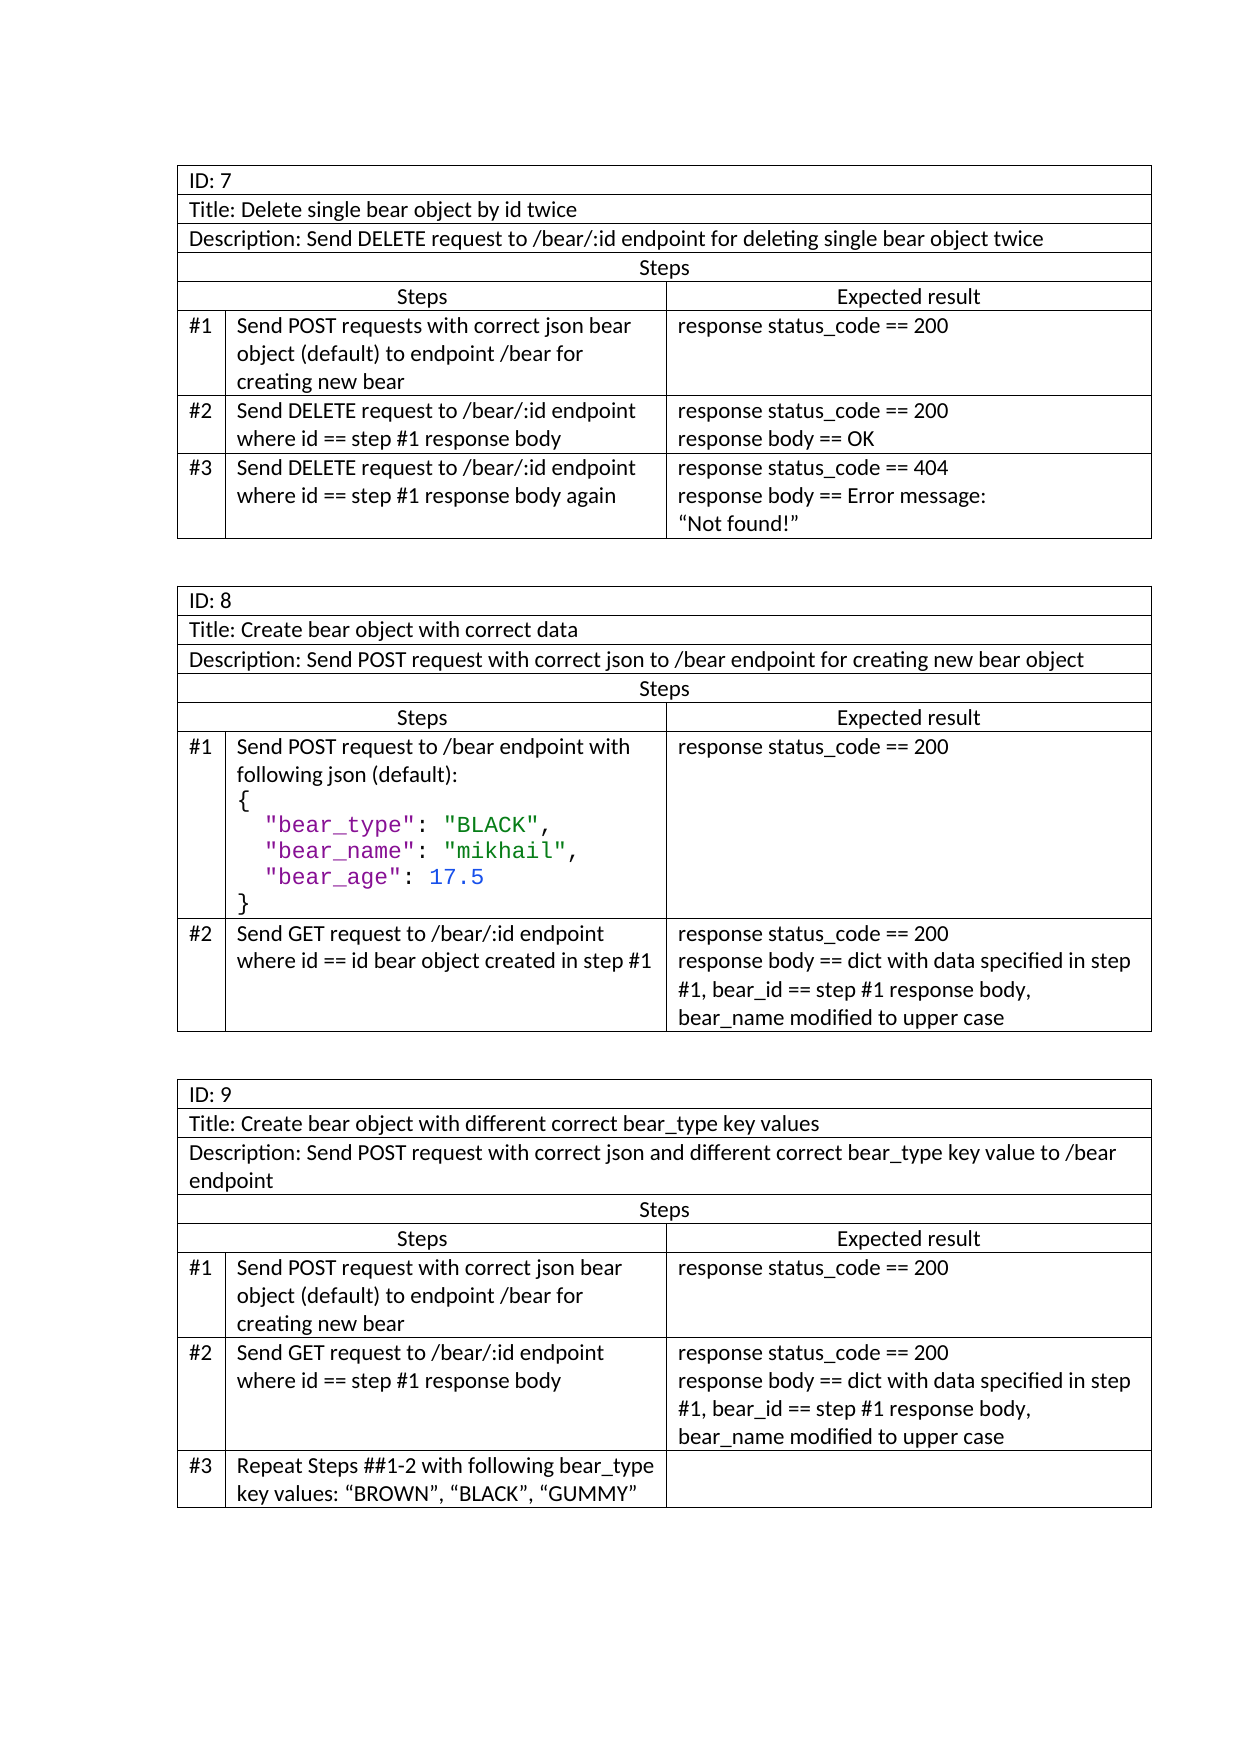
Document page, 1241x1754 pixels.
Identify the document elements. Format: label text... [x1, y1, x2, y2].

table_cell #2 [178, 1338, 225, 1450]
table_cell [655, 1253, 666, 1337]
table_cell response status_code == 200 [667, 732, 1151, 918]
table_cell Send POST request to /bear endpoint with following json (default): { "bear_type": "BLACK", "bear_name": "mikhail", "bear_age": 17.5 } [226, 732, 666, 918]
table_cell Steps [178, 1224, 666, 1252]
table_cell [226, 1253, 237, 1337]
table_cell Expected result [667, 703, 1151, 731]
table_cell Title: Create bear object with correct data [178, 616, 1151, 644]
table_cell Send GET request to /bear/:id endpoint where id == step #1 response body [226, 1338, 666, 1450]
table_cell Description: Send POST request with correct json and different correct bear_type key value to /bear endpoint [178, 1138, 1151, 1194]
table_cell Steps [178, 253, 1151, 281]
table_cell Title: Delete single bear object by id twice [178, 195, 1151, 223]
table_cell response status_code == 200 [667, 1253, 1151, 1337]
table_cell Steps [178, 282, 666, 310]
table_cell response status_code == 200 [667, 311, 1151, 395]
table_cell response status_code == 200 response body == dict with data specified in step #1, bear_id == step #1 response body, bear_name modified to upper case [667, 919, 1151, 1031]
table_cell Steps [178, 674, 1151, 702]
table_cell #1 [178, 732, 225, 918]
table_cell Send DELETE request to /bear/:id endpoint where id == step #1 response body [226, 396, 666, 452]
table_cell Steps [178, 1195, 1151, 1223]
table_cell Repeat Steps ##1-2 with following bear_type key values: “BROWN”, “BLACK”, “GUMMY” [226, 1451, 666, 1507]
table_cell Expected result [667, 1224, 1151, 1252]
table_header ID: 8 [178, 587, 1151, 614]
table_cell #3 [178, 454, 225, 538]
table_cell [667, 1451, 1151, 1507]
table_cell Expected result [667, 282, 1151, 310]
table_cell #1 [178, 311, 225, 395]
table_cell #1 [178, 1253, 225, 1337]
table_cell Description: Send DELETE request to /bear/:id endpoint for deleting single bear object twice [178, 224, 1151, 252]
table_cell #3 [178, 1451, 225, 1507]
table_cell response status_code == 200 response body == OK [667, 396, 1151, 452]
table_cell Send POST requests with correct json bear object (default) to endpoint /bear for creating new bear [226, 311, 666, 395]
table_cell Title: Create bear object with different correct bear_type key values [178, 1109, 1151, 1137]
table_cell #2 [178, 396, 225, 452]
table_cell response status_code == 200 response body == dict with data specified in step #1, bear_id == step #1 response body, bear_name modified to upper case [667, 1338, 1151, 1450]
table_header ID: 7 [178, 166, 1151, 194]
table_cell Send DELETE request to /bear/:id endpoint where id == step #1 response body again [226, 454, 666, 538]
table_cell #2 [178, 919, 225, 1031]
table_cell response status_code == 404 response body == Error message: “Not found!” [667, 454, 1151, 538]
table_cell Description: Send POST request with correct json to /bear endpoint for creating new bear object [178, 645, 1151, 673]
table_cell Steps [178, 703, 666, 731]
table_header ID: 9 [178, 1080, 1151, 1108]
table_cell Send GET request to /bear/:id endpoint where id == id bear object created in step #1 [226, 919, 666, 1031]
